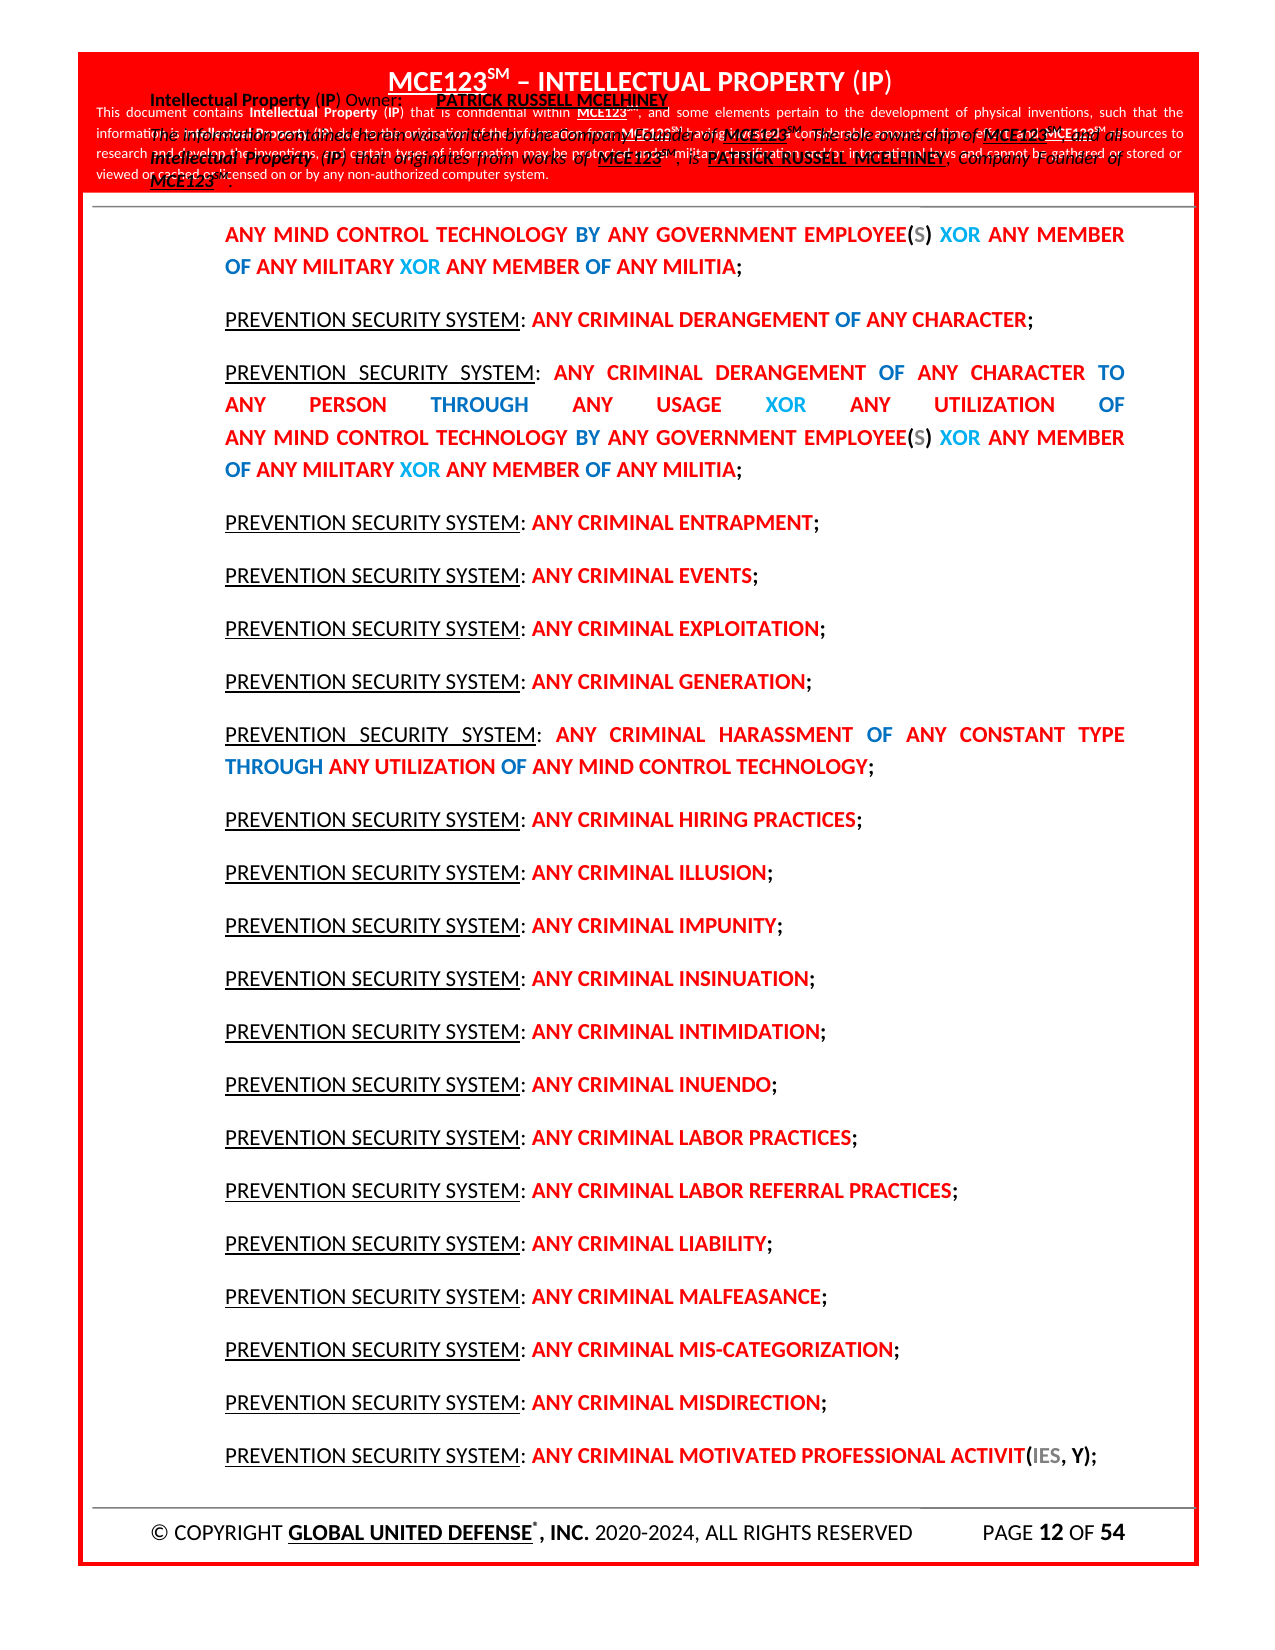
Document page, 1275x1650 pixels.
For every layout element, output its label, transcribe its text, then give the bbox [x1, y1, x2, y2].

text PREVENTION SECURITY SYSTEM: ANY CRIMINAL LIABILITY; [225, 1229, 1125, 1257]
text PREVENTION SECURITY SYSTEM: ANY CRIMINAL INTIMIDATION; [225, 1017, 1125, 1045]
text PREVENTION SECURITY SYSTEM: ANY CRIMINAL MALFEASANCE; [225, 1282, 1125, 1310]
text PREVENTION SECURITY SYSTEM: ANY CRIMINAL LABOR PRACTICES; [225, 1123, 1125, 1151]
text PREVENTION SECURITY SYSTEM: ANY CRIMINAL DERANGEMENT OF ANY CHARACTER; [225, 305, 1125, 333]
text PREVENTION SECURITY SYSTEM: ANY CRIMINAL INUENDO; [225, 1070, 1125, 1098]
text PREVENTION SECURITY SYSTEM: ANY CRIMINAL MOTIVATED PROFESSIONAL ACTIVIT(IES, Y); [225, 1441, 1125, 1469]
text PREVENTION SECURITY SYSTEM: ANY CRIMINAL ILLUSION; [225, 858, 1125, 886]
text PREVENTION SECURITY SYSTEM: ANY CRIMINAL EXPLOITATION; [225, 614, 1125, 642]
text PREVENTION SECURITY SYSTEM: ANY CRIMINAL GENERATION; [225, 667, 1125, 695]
text PREVENTION SECURITY SYSTEM: ANY CRIMINAL ENTRAPMENT; [225, 508, 1125, 536]
text PREVENTION SECURITY SYSTEM: ANY CRIMINAL INSINUATION; [225, 964, 1125, 992]
text PREVENTION SECURITY SYSTEM: ANY CRIMINAL EVENTS; [225, 561, 1125, 589]
text PREVENTION SECURITY SYSTEM: ANY CRIMINAL MIS-CATEGORIZATION; [225, 1335, 1125, 1363]
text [225, 220, 1125, 280]
text PREVENTION SECURITY SYSTEM: ANY CRIMINAL DERANGEMENT OF ANY CHARACTER TO ANY PERSON THROUGH ANY USAGE XOR ANY UTILIZATION OF ANY MIND CONTROL TECHNOLOGY BY ANY GOVERNMENT EMPLOYEE(S) XOR ANY MEMBER OF ANY MILITARY XOR ANY MEMBER OF ANY MILITIA; [225, 358, 1125, 483]
text PREVENTION SECURITY SYSTEM: ANY CRIMINAL HARASSMENT OF ANY CONSTANT TYPE THROUGH ANY UTILIZATION OF ANY MIND CONTROL TECHNOLOGY; [225, 720, 1125, 780]
text PREVENTION SECURITY SYSTEM: ANY CRIMINAL MISDIRECTION; [225, 1388, 1125, 1416]
text PREVENTION SECURITY SYSTEM: ANY CRIMINAL HIRING PRACTICES; [225, 805, 1125, 833]
text PREVENTION SECURITY SYSTEM: ANY CRIMINAL LABOR REFERRAL PRACTICES; [225, 1176, 1125, 1204]
text PREVENTION SECURITY SYSTEM: ANY CRIMINAL IMPUNITY; [225, 911, 1125, 939]
